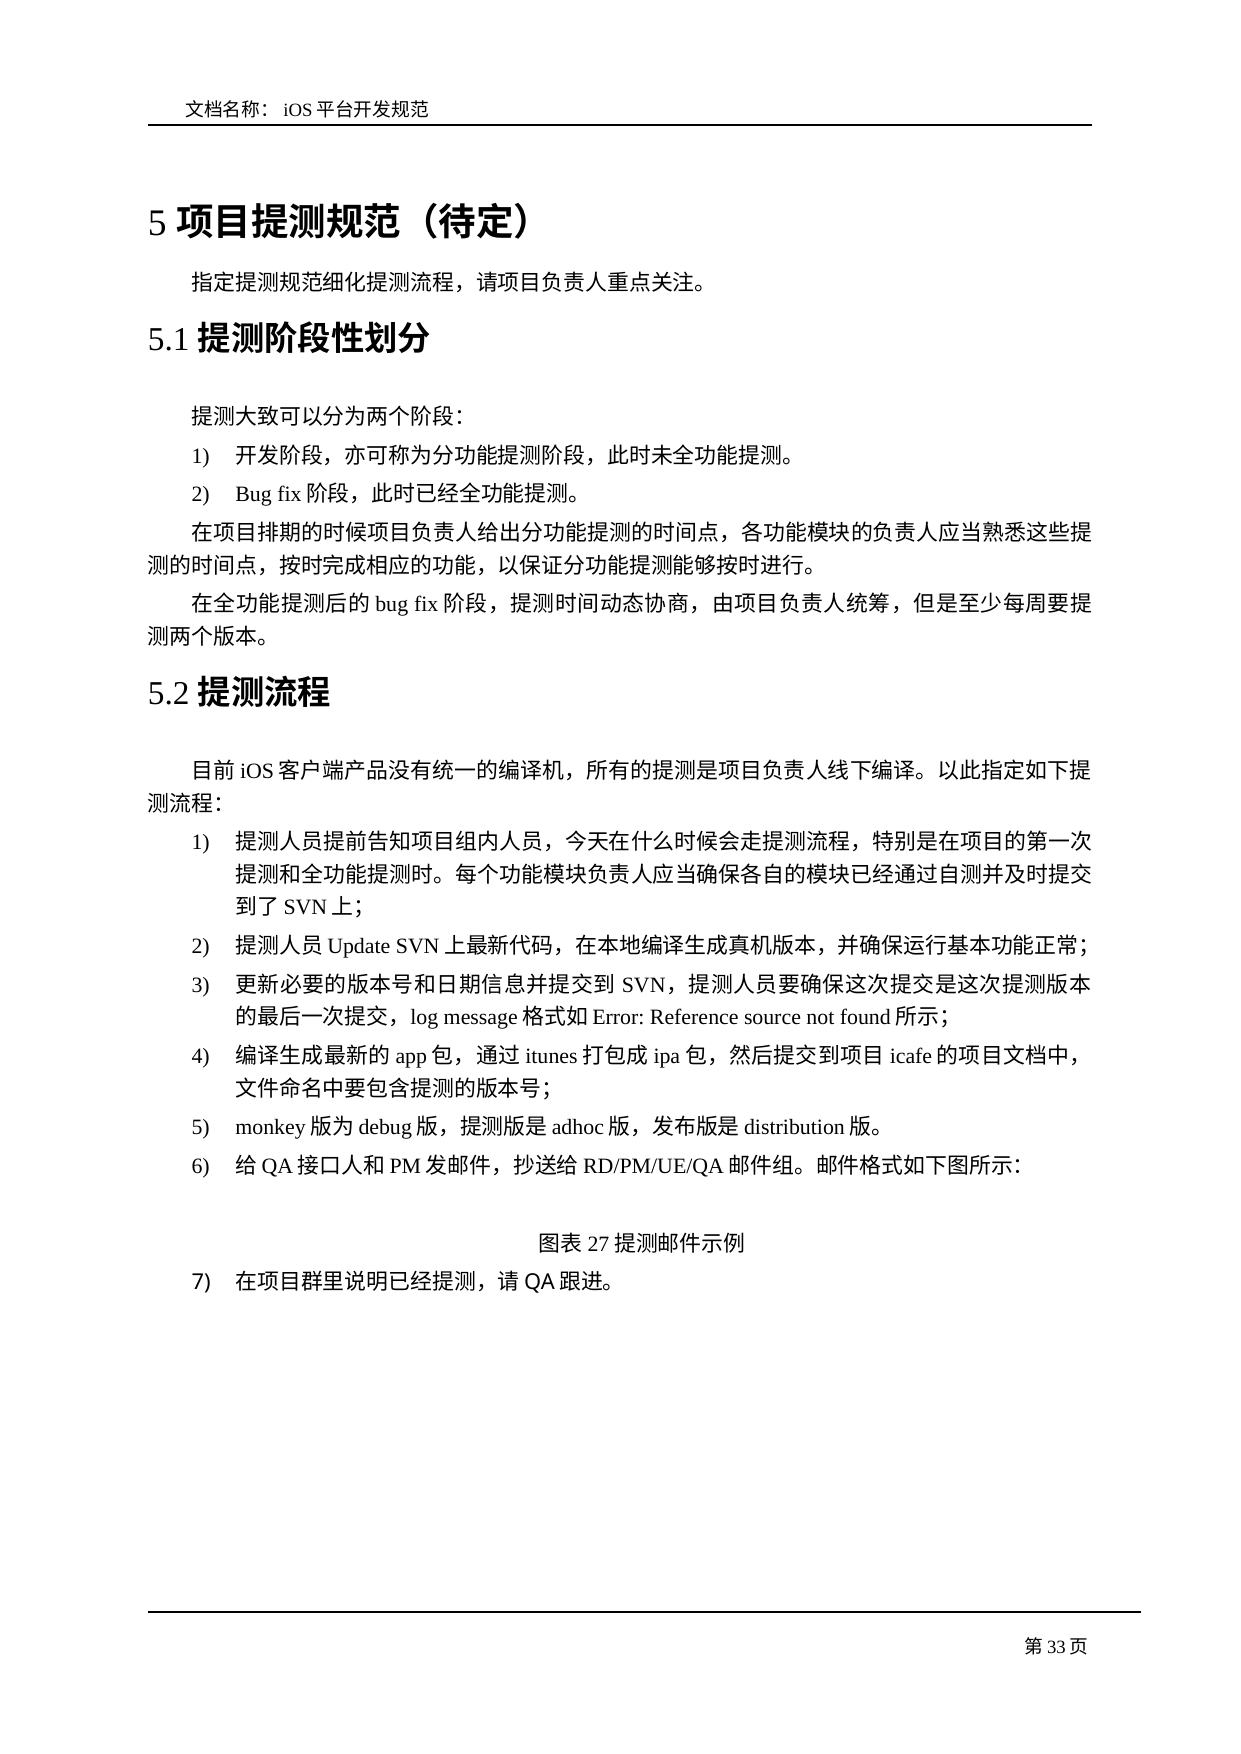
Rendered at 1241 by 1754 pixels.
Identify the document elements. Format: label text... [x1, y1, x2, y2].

list 给QA接口人和PM发邮件，抄送给RD/PM/UE/QA邮件组。邮件格式如下图所示： [191, 1148, 1092, 1180]
text 指定提测规范细化提测流程，请项目负责人重点关注。 [191, 264, 1092, 297]
list 编译生成最新的app包，通过itunes打包成ipa包，然后提交到项目icafe的项目文档中，文件命名中要包含提测的版本号； [191, 1038, 1092, 1103]
text 目前iOS客户端产品没有统一的编译机，所有的提测是项目负责人线下编译。以此指定如下提测流程： [148, 753, 1092, 818]
list 在项目群里说明已经提测，请QA跟进。 [191, 1264, 1092, 1296]
list monkey版为debug版，提测版是adhoc版，发布版是distribution版。 [191, 1109, 1092, 1141]
text 在项目排期的时候项目负责人给出分功能提测的时间点，各功能模块的负责人应当熟悉这些提测的时间点，按时完成相应的功能，以保证分功能提测能够按时进行。 [148, 515, 1092, 580]
list 提测人员Update SVN上最新代码，在本地编译生成真机版本，并确保运行基本功能正常； [191, 928, 1092, 960]
list 开发阶段，亦可称为分功能提测阶段，此时未全功能提测。 [191, 437, 1092, 470]
text 在全功能提测后的bug fix阶段，提测时间动态协商，由项目负责人统筹，但是至少每周要提测两个版本。 [148, 586, 1092, 651]
list Bug fix阶段，此时已经全功能提测。 [191, 476, 1092, 508]
subtitle 提测阶段性划分 [148, 303, 1092, 368]
text 提测大致可以分为两个阶段： [148, 398, 1092, 431]
subtitle 项目提测规范（待定） [148, 187, 1092, 252]
subtitle 提测流程 [148, 657, 1092, 722]
list 提测人员提前告知项目组内人员，今天在什么时候会走提测流程，特别是在项目的第一次提测和全功能提测时。每个功能模块负责人应当确保各自的模块已经通过自测并及时提交到了SVN上； [191, 824, 1092, 921]
